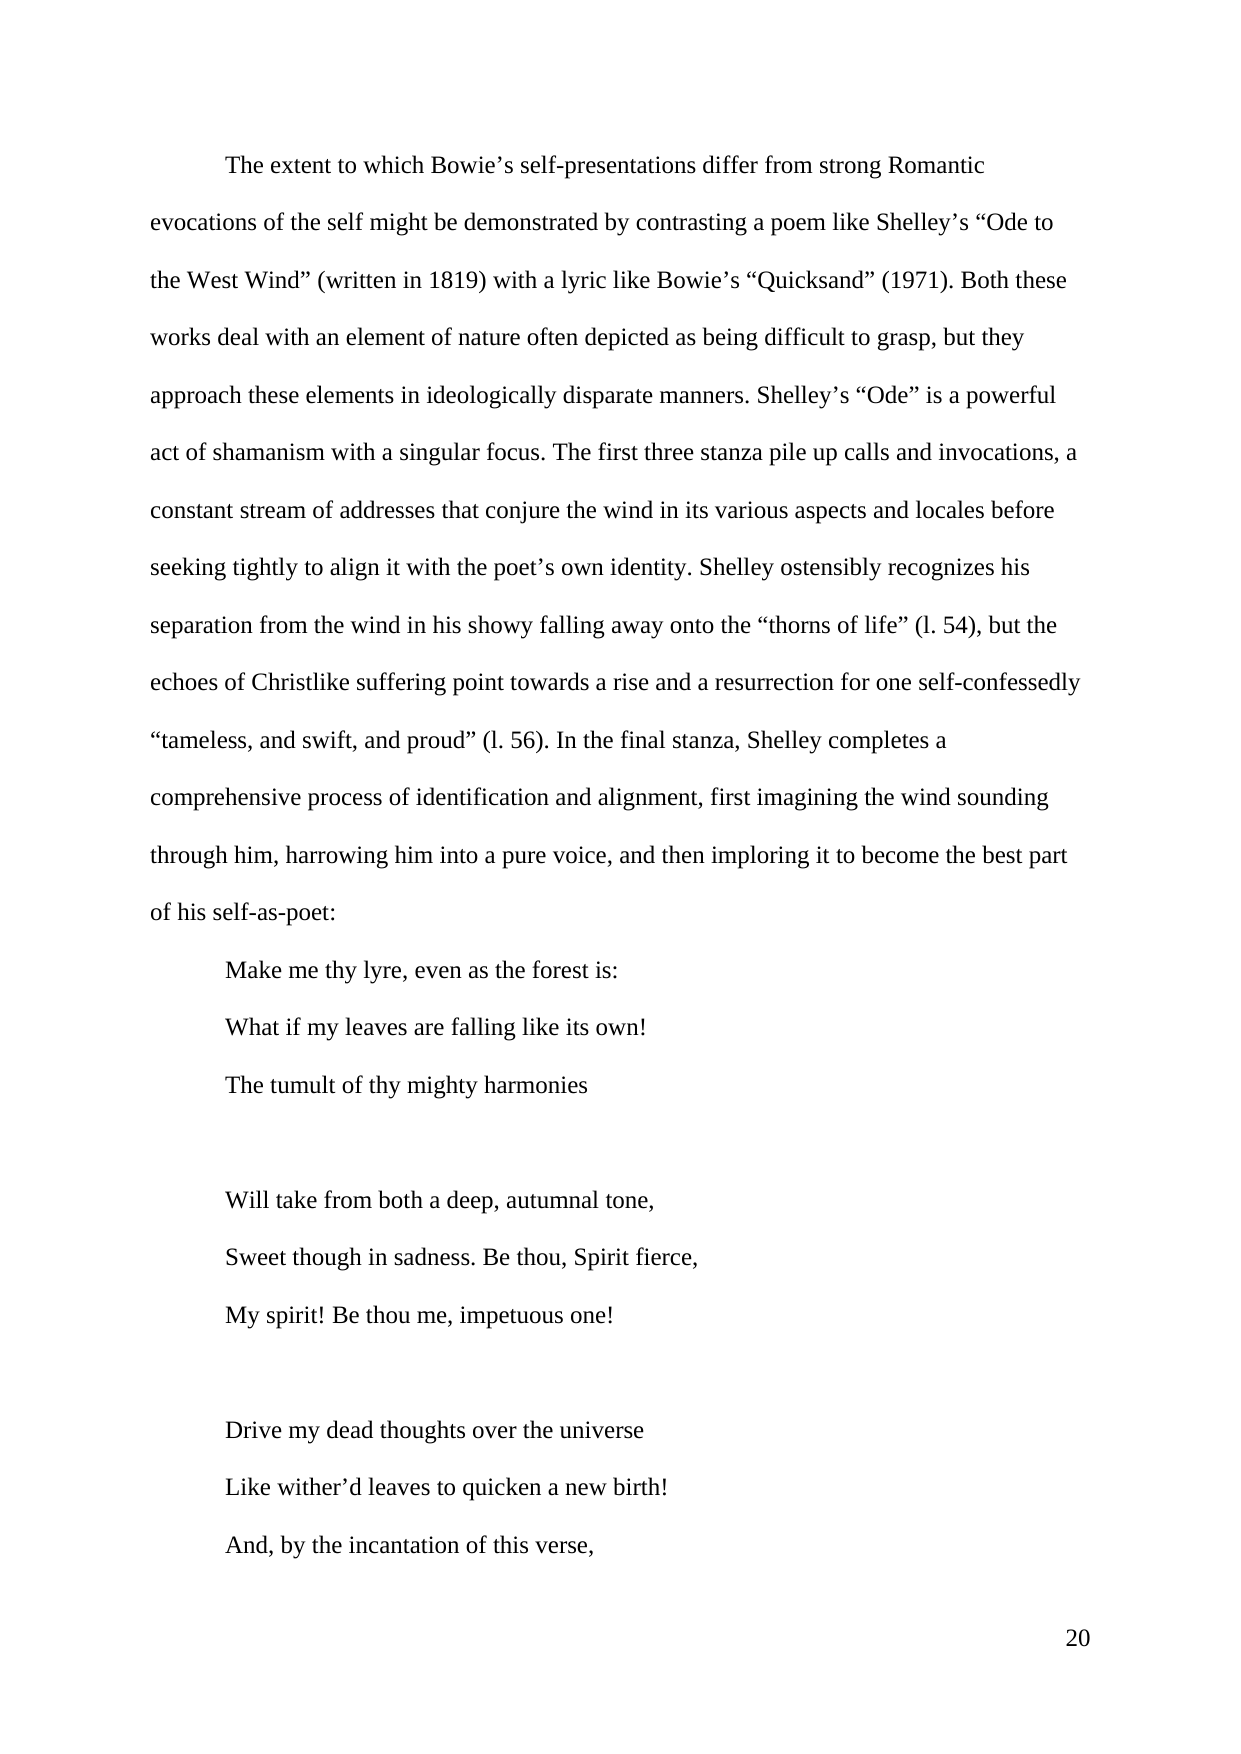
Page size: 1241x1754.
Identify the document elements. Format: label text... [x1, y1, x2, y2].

text What if my leaves are falling like its own! [225, 1012, 1090, 1041]
text Make me thy lyre, even as the forest is: [225, 955, 1090, 984]
text And, by the incantation of this verse, [225, 1530, 1090, 1559]
text My spirit! Be thou me, impetuous one! [225, 1300, 1090, 1329]
text Drive my dead thoughts over the universe [225, 1415, 1090, 1444]
text Like wither’d leaves to quicken a new birth! [225, 1472, 1090, 1501]
text The tumult of thy mighty harmonies [225, 1070, 1090, 1099]
text The extent to which Bowie’s self-presentations differ from strong Romantic evocations of the self might be demonstrated by contrasting a poem like Shelley’s “Ode to the West Wind” (written in 1819) with a lyric like Bowie’s “Quicksand” (1971). Both these works deal with an element of nature often depicted as being difficult to grasp, but they approach these elements in ideologically disparate manners. Shelley’s “Ode” is a powerful act of shamanism with a singular focus. The first three stanza pile up calls and invocations, a constant stream of addresses that conjure the wind in its various aspects and locales before seeking tightly to align it with the poet’s own identity. Shelley ostensibly recognizes his separation from the wind in his showy falling away onto the “thorns of life” (l. 54), but the echoes of Christlike suffering point towards a rise and a resurrection for one self-confessedly “tameless, and swift, and proud” (l. 56). In the final stanza, Shelley completes a comprehensive process of identification and alignment, first imagining the wind sounding through him, harrowing him into a pure voice, and then imploring it to become the best part of his self-as-poet: [150, 150, 1090, 926]
text Sweet though in sadness. Be thou, Spirit fierce, [225, 1242, 1090, 1271]
text Will take from both a deep, autumnal tone, [225, 1185, 1090, 1214]
